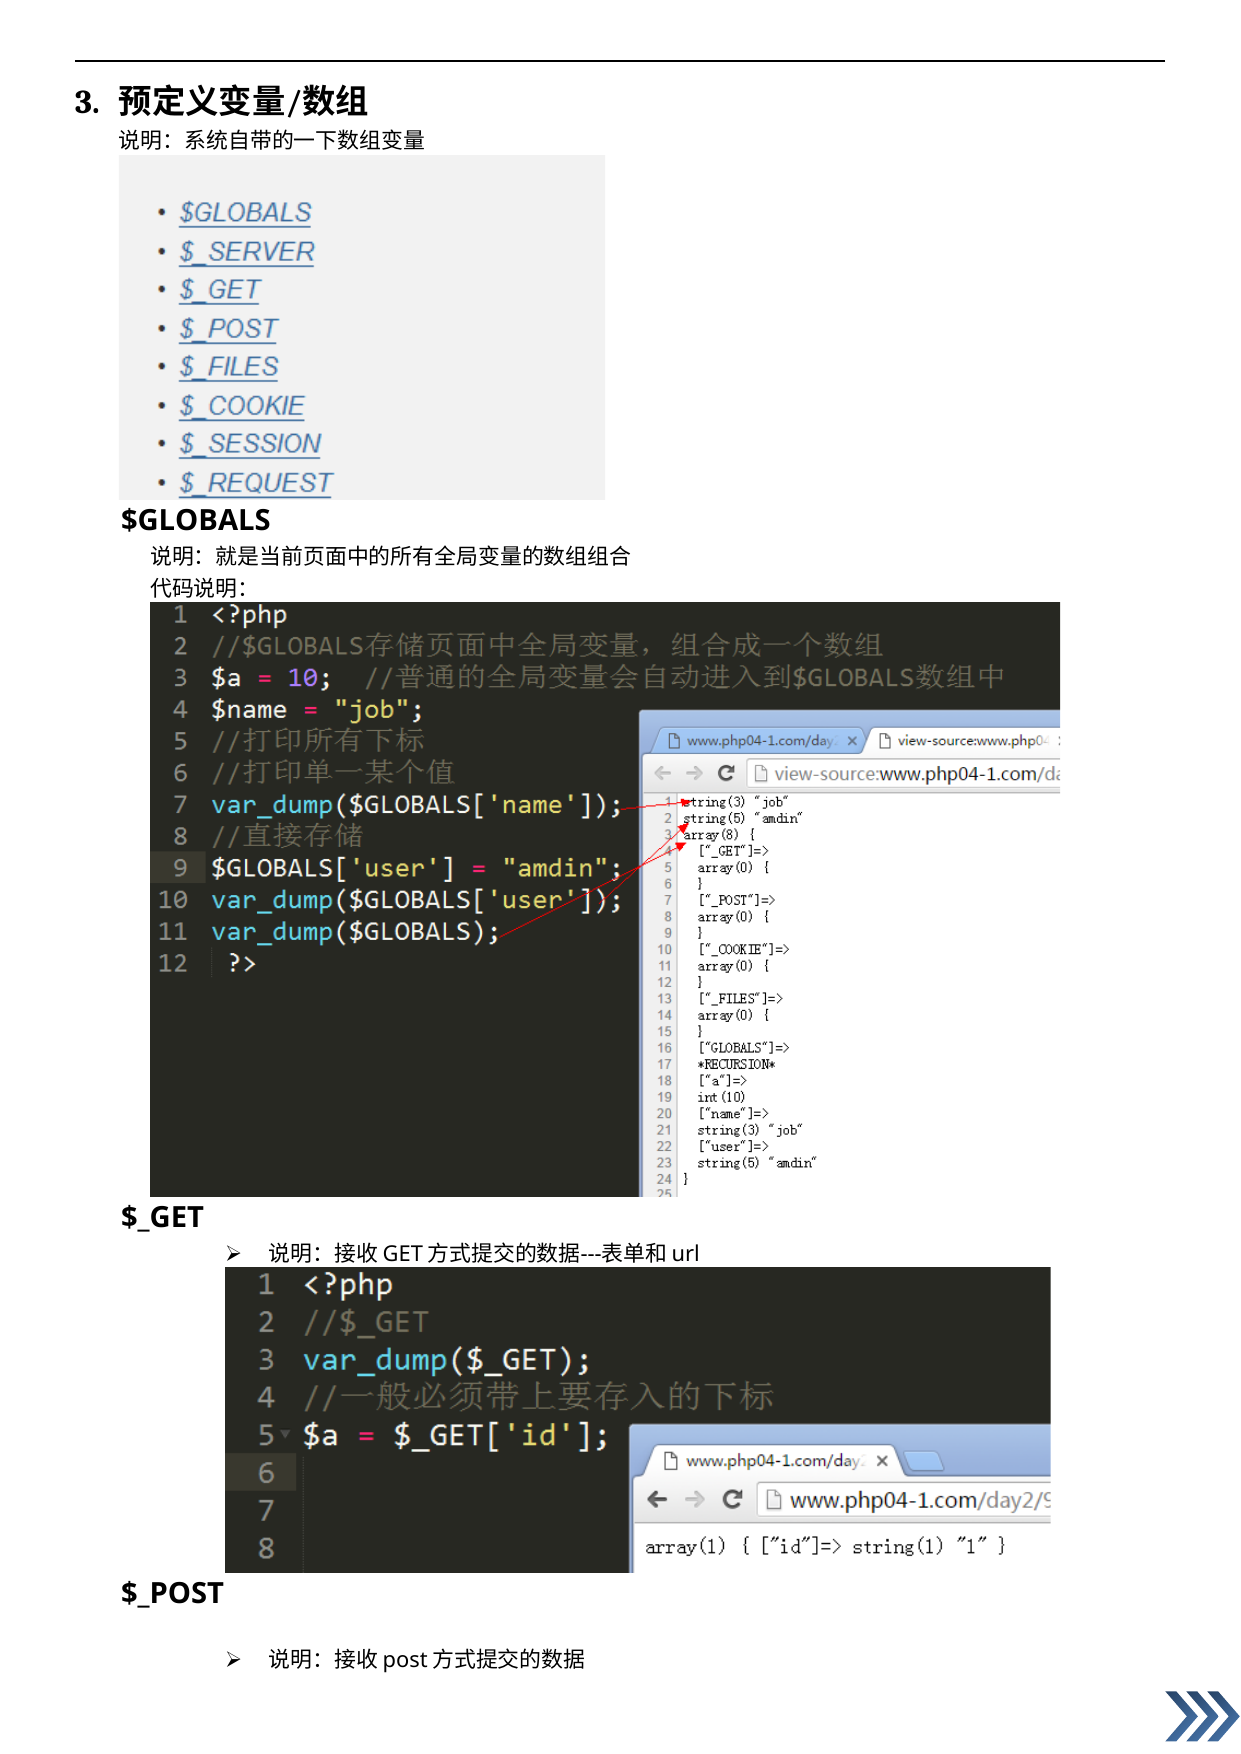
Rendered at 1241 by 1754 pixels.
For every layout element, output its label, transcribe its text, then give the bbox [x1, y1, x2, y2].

list 说明：接收GET方式提交的数据---表单和url [225, 1236, 1165, 1268]
picture [150, 602, 1060, 1197]
subtitle $_GET [121, 1196, 1165, 1236]
picture [225, 1267, 1051, 1573]
list 说明：接收post方式提交的数据 [225, 1642, 1165, 1674]
picture [118, 155, 606, 500]
text 说明：就是当前页面中的所有全局变量的数组组合 [75, 539, 1165, 571]
subtitle 预定义变量/数组 [75, 75, 1165, 123]
subtitle $_POST [121, 1573, 1165, 1612]
text 代码说明： [75, 571, 1165, 602]
subtitle $GLOBALS [121, 499, 1165, 539]
text 说明：系统自带的一下数组变量 [119, 123, 1165, 155]
